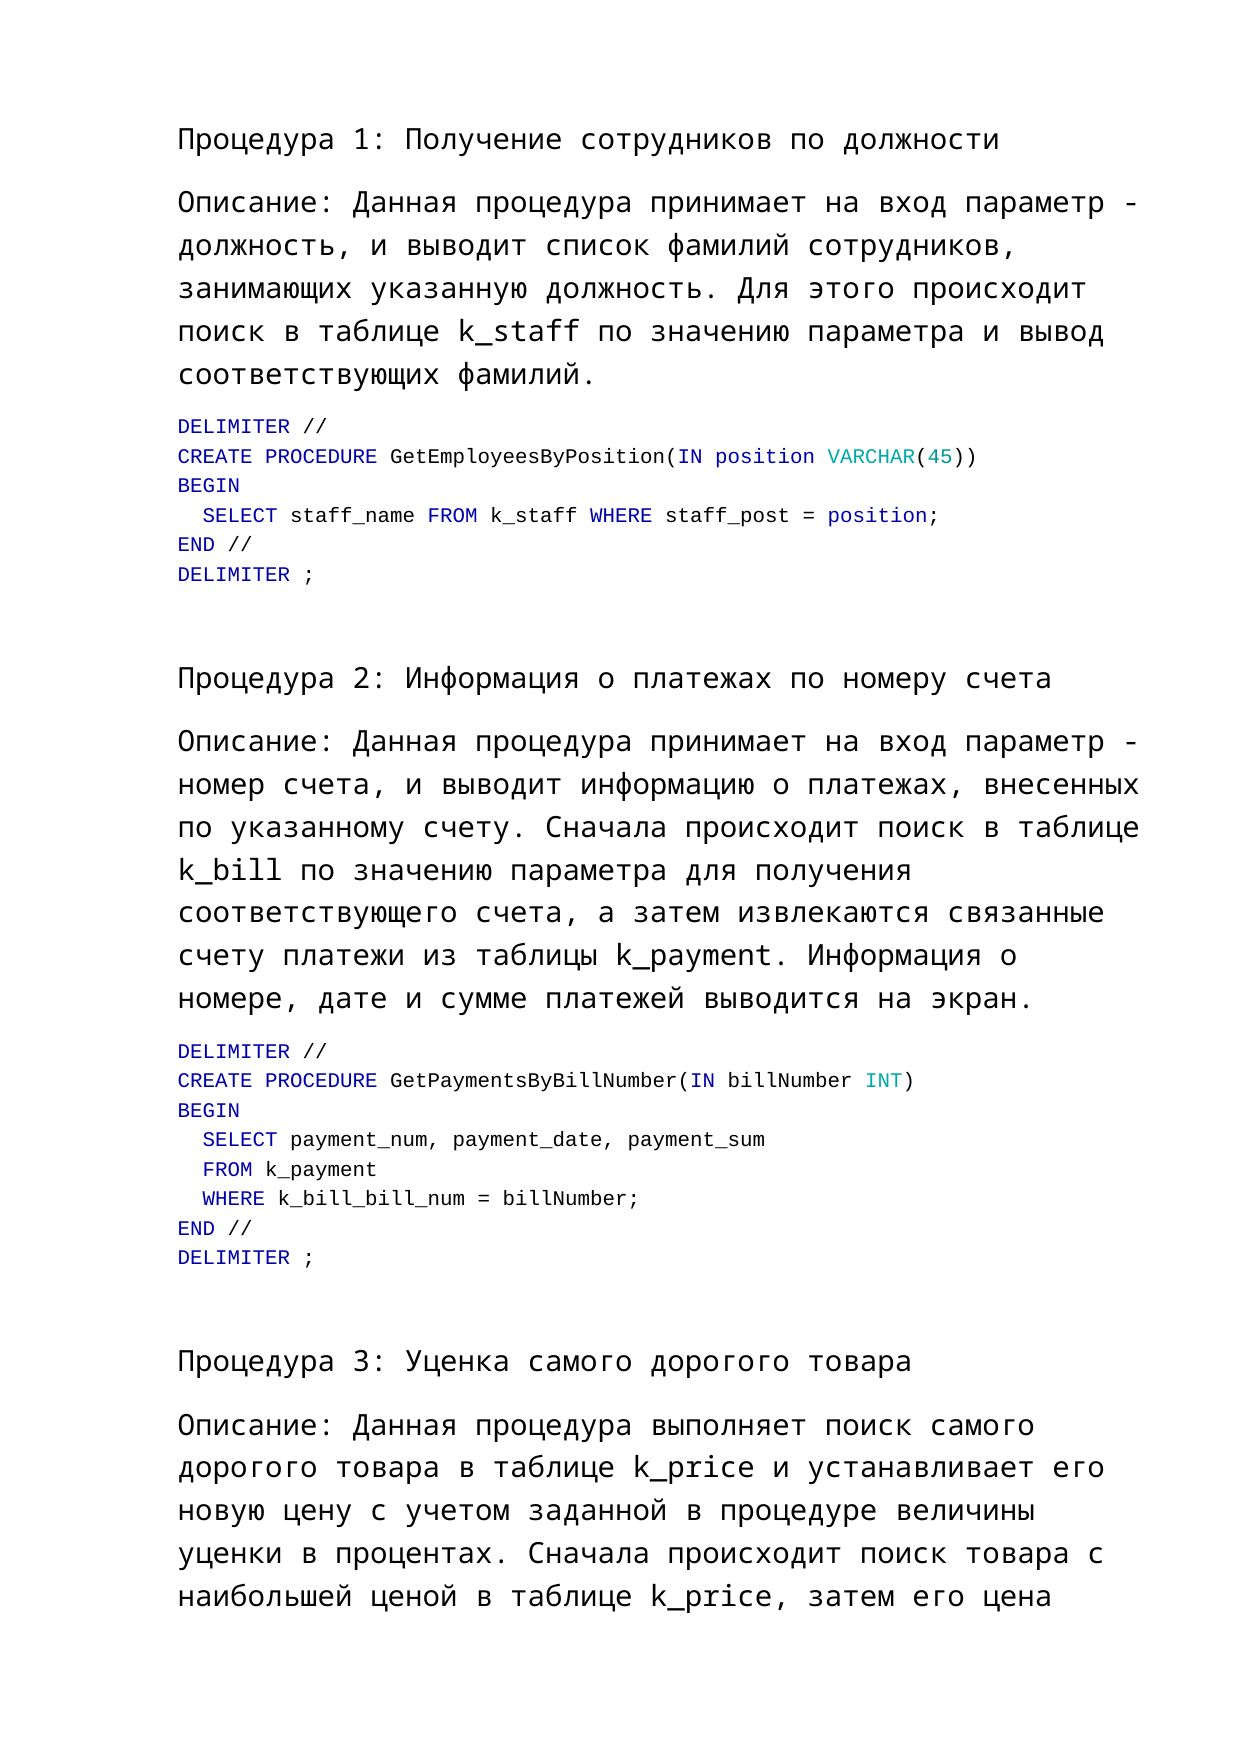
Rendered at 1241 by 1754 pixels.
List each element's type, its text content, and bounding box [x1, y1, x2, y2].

text Процедура 3: Уценка самого дорогого товара [177, 1340, 1152, 1380]
text Процедура 2: Информация о платежах по номеру счета [177, 657, 1152, 697]
text CREATE PROCEDURE GetEmployeesByPosition(IN position VARCHAR(45)) [177, 446, 1152, 469]
text BEGIN [177, 1100, 1152, 1123]
text DELIMITER ; [177, 1247, 1152, 1271]
text BEGIN [177, 475, 1152, 499]
text END // [177, 534, 1152, 558]
text Описание: Данная процедура принимает на вход параметр - номер счета, и выводит информацию о платежах, внесенных по указанному счету. Сначала происходит поиск в таблице k_bill по значению параметра для получения соответствующего счета, а затем извлекаются связанные счету платежи из таблицы k_payment. Информация о номере, дате и сумме платежей выводится на экран. [177, 720, 1152, 1017]
text WHERE k_bill_bill_num = billNumber; [177, 1188, 1152, 1212]
text DELIMITER ; [177, 564, 1152, 587]
text DELIMITER // [177, 1041, 1152, 1064]
text Описание: Данная процедура принимает на вход параметр - должность, и выводит список фамилий сотрудников, занимающих указанную должность. Для этого происходит поиск в таблице k_staff по значению параметра и вывод соответствующих фамилий. [177, 182, 1152, 393]
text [177, 1404, 1152, 1615]
text FROM k_payment [177, 1159, 1152, 1182]
text SELECT staff_name FROM k_staff WHERE staff_post = position; [177, 505, 1152, 528]
text SELECT payment_num, payment_date, payment_sum [177, 1129, 1152, 1153]
text END // [177, 1218, 1152, 1241]
text DELIMITER // [177, 416, 1152, 440]
text CREATE PROCEDURE GetPaymentsByBillNumber(IN billNumber INT) [177, 1070, 1152, 1094]
text Процедура 1: Получение сотрудников по должности [177, 118, 1152, 158]
